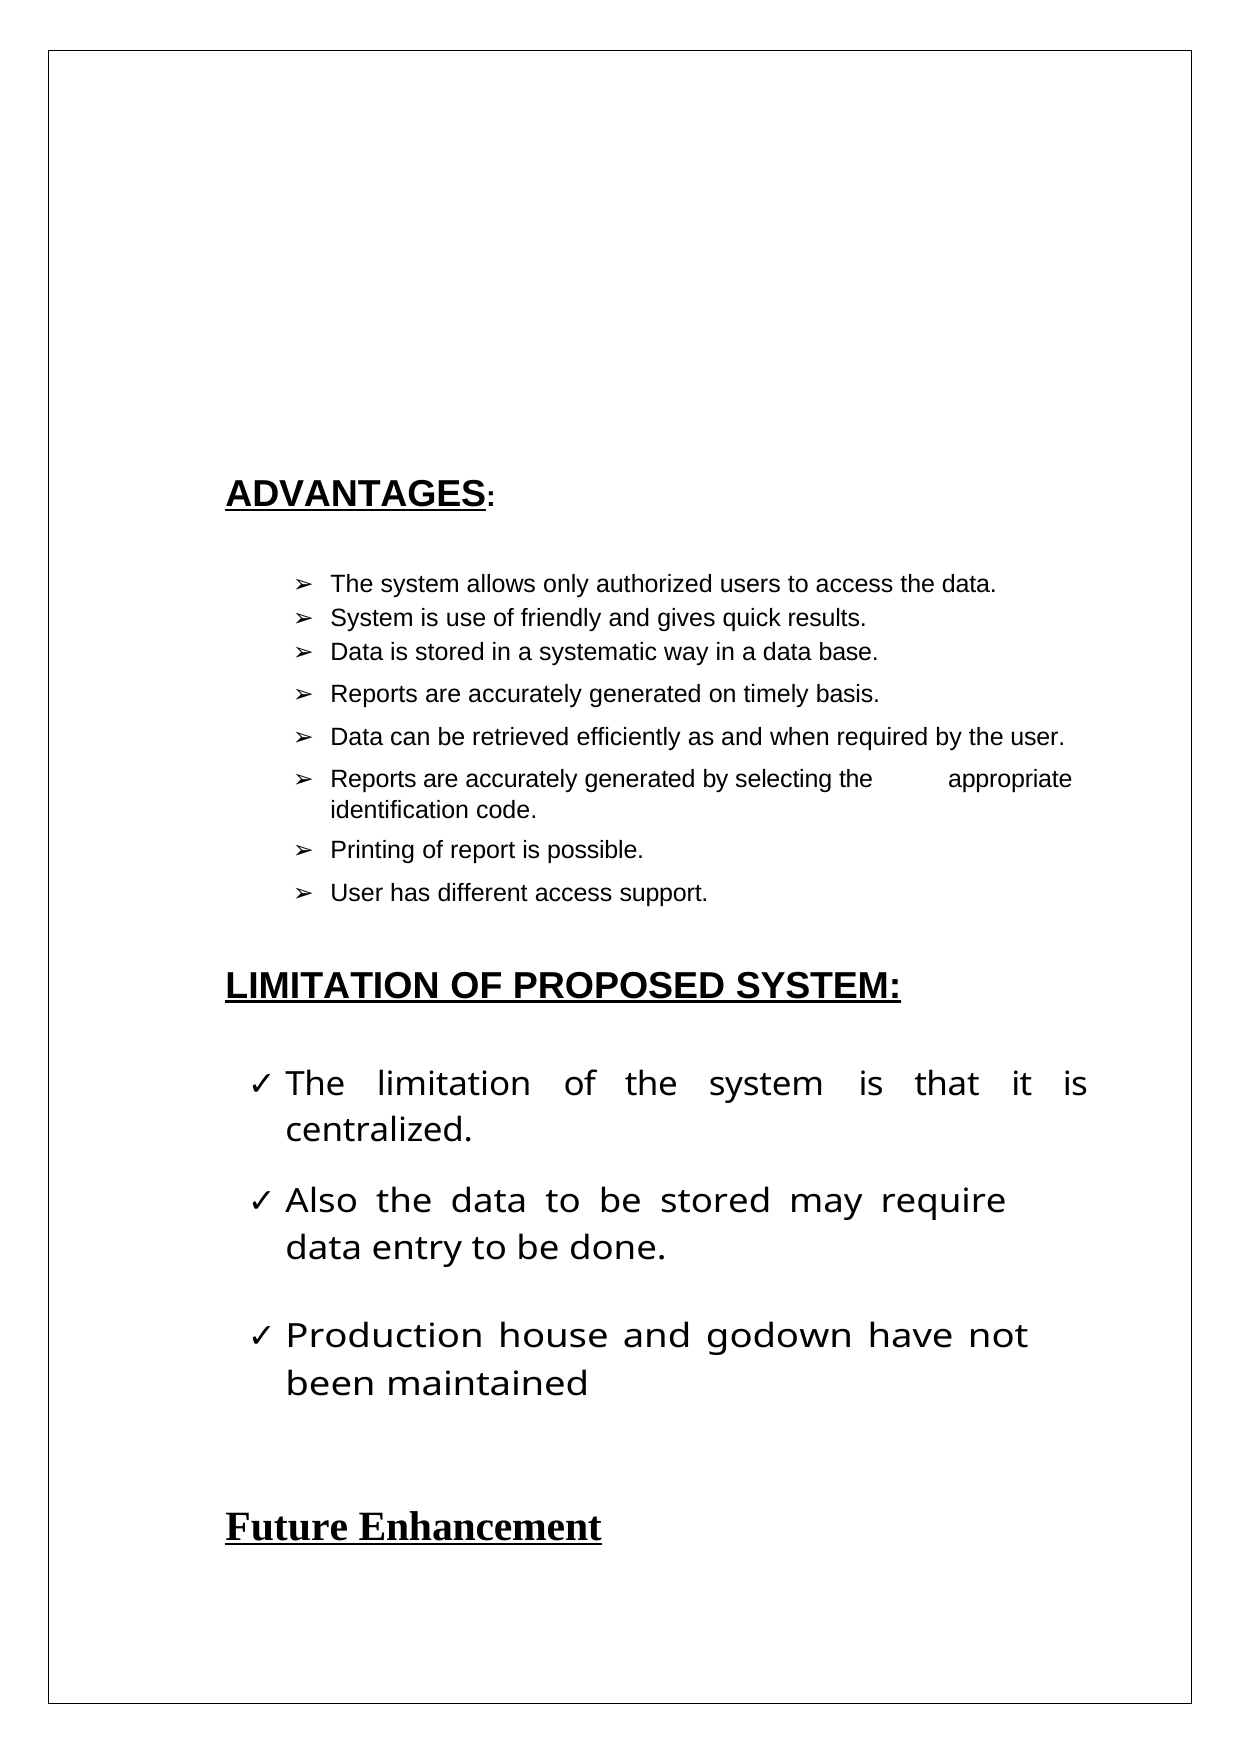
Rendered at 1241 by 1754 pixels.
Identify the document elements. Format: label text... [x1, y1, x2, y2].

subtitle Future Enhancement [225, 1502, 1190, 1549]
subtitle LIMITATION OF PROPOSED SYSTEM: [225, 963, 1190, 1006]
list System is use of friendly and gives quick results. [293, 599, 1190, 633]
list User has different access support. [293, 874, 1190, 909]
subtitle ADVANTAGES: [225, 472, 1190, 515]
list The system allows only authorized users to access the data. [293, 565, 1190, 599]
list Production house and godown have not been maintained [248, 1312, 1091, 1405]
list Data is stored in a systematic way in a data base. [293, 633, 1190, 667]
list Reports are accurately generated on timely basis. [293, 676, 1190, 710]
list Also the data to be stored may require data entry to be done. [248, 1176, 1091, 1269]
list The limitation of the system is that it is centralized. [248, 1060, 1090, 1151]
list Printing of report is possible. [293, 832, 1190, 866]
list Reports are accurately generated by selecting the appropriate identification code. [293, 761, 1190, 824]
list Data can be retrieved efficiently as and when required by the user. [293, 718, 1190, 752]
